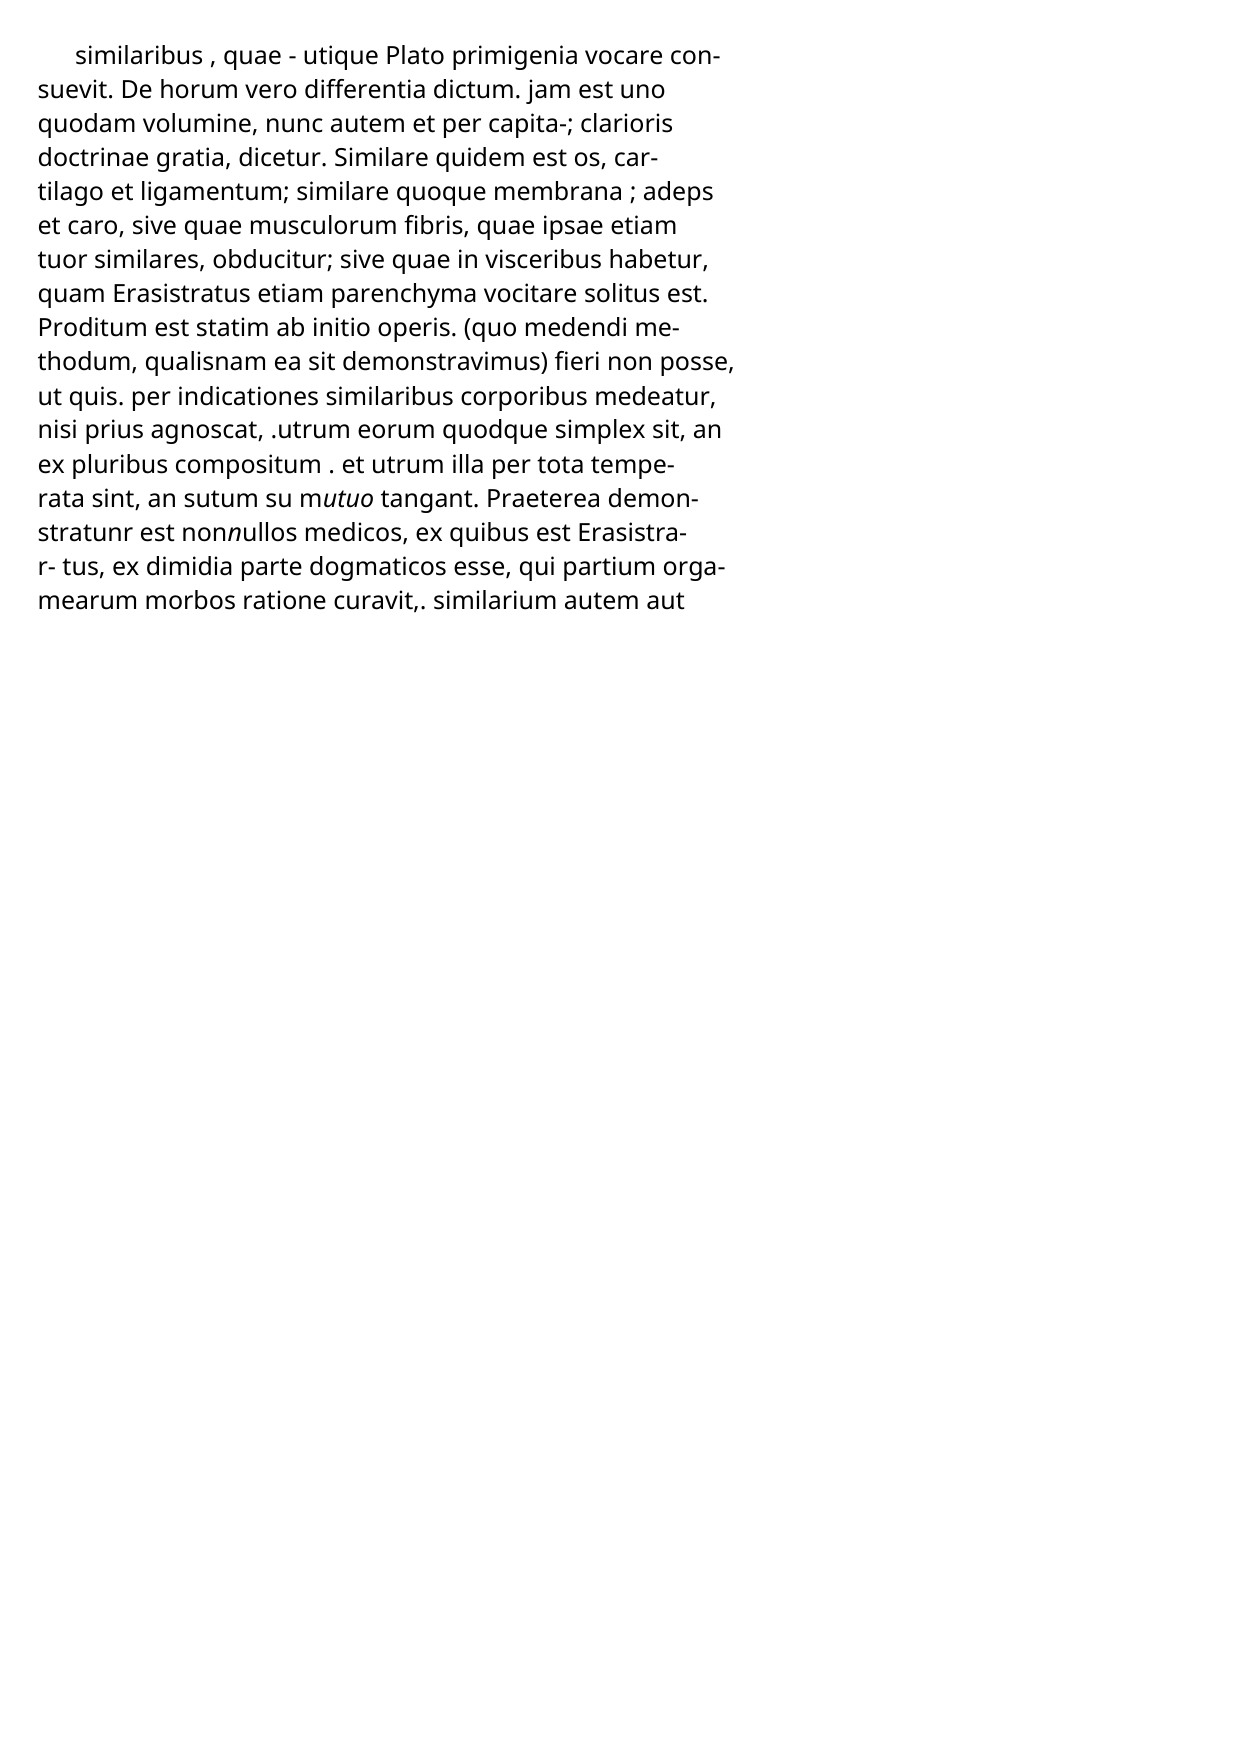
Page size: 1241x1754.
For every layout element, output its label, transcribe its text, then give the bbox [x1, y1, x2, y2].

text similaribus , quae - utique Plato primigenia vocare con- suevit. De horum vero differentia dictum. jam est uno quodam volumine, nunc autem et per capita-; clarioris doctrinae gratia, dicetur. Similare quidem est os, car- tilago et ligamentum; similare quoque membrana ; adeps et caro, sive quae musculorum fibris, quae ipsae etiam tuor similares, obducitur; sive quae in visceribus habetur, quam Erasistratus etiam parenchyma vocitare solitus est. Proditum est statim ab initio operis. (quo medendi me- thodum, qualisnam ea sit demonstravimus) fieri non posse, ut quis. per indicationes similaribus corporibus medeatur, nisi prius agnoscat, .utrum eorum quodque simplex sit, an ex pluribus compositum . et utrum illa per tota tempe- rata sint, an sutum su mutuo tangant. Praeterea demon- stratunr est nonnullos medicos, ex quibus est Erasistra- r- tus, ex dimidia parte dogmaticos esse, qui partium orga- mearum morbos ratione curavit,. similarium autem aut [37, 37, 1203, 617]
